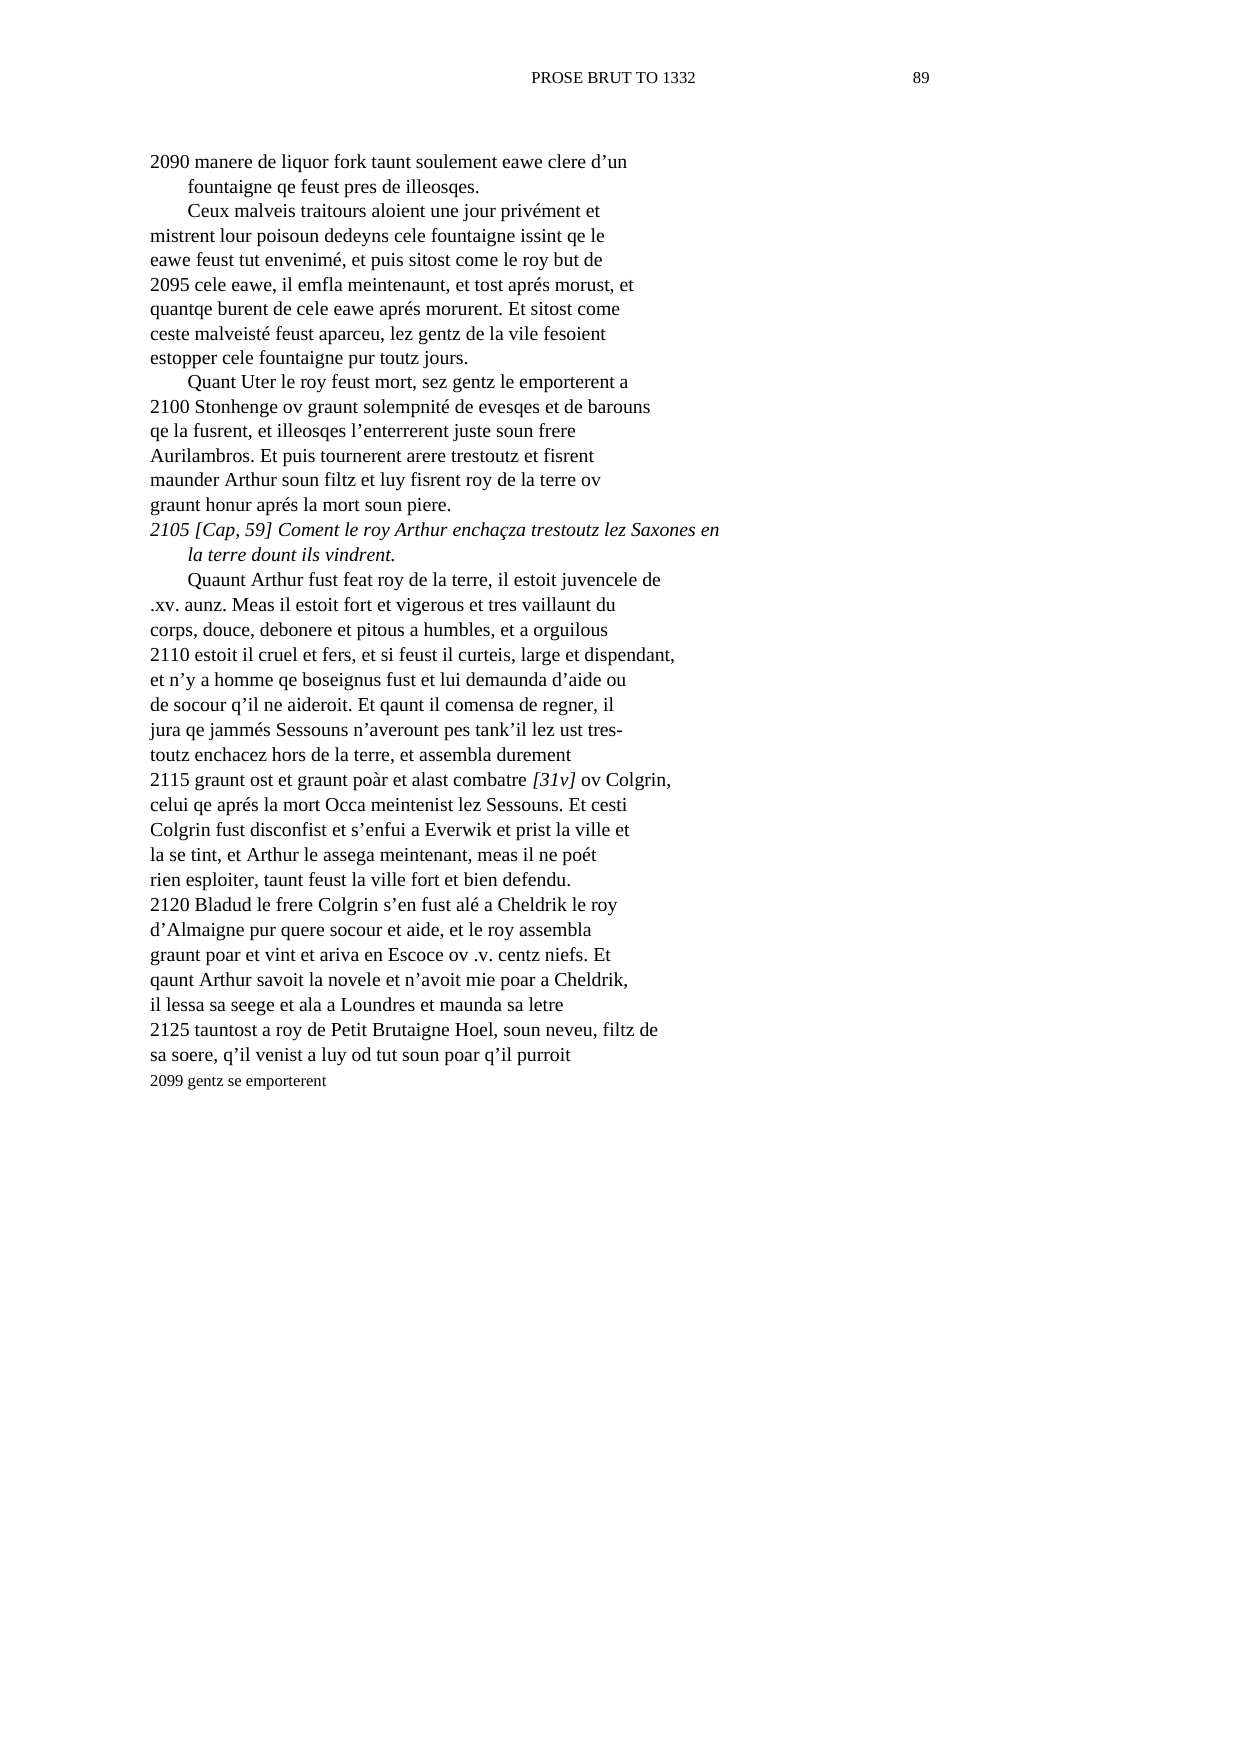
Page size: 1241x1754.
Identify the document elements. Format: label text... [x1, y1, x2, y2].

text 2120 Bladud le frere Colgrin s’en fust alé a Cheldrik le roy d’Almaigne pur quere socour et aide, et le roy assembla graunt poar et vint et ariva en Escoce ov .v. centz niefs. Et qaunt Arthur savoit la novele et n’avoit mie poar a Cheldrik, il lessa sa seege et ala a Loundres et maunda sa letre 2125 tauntost a roy de Petit Brutaigne Hoel, soun neveu, filtz de sa soere, q’il venist a luy od tut soun poar q’il purroit 2099 gentz se emporterent [150, 891, 1090, 1091]
text 2105 [Cap, 59] Coment le roy Arthur enchaçza trestoutz lez Saxones en la terre dount ils vindrent. [150, 516, 1090, 566]
text Quant Uter le roy feust mort, sez gentz le emporterent a 2100 Stonhenge ov graunt solempnité de evesqes et de barouns qe la fusrent, et illeosqes l’enterrerent juste soun frere Aurilambros. Et puis tournerent arere trestoutz et fisrent maunder Arthur soun filtz et luy fisrent roy de la terre ov graunt honur aprés la mort soun piere. [150, 369, 1090, 516]
text Ceux malveis traitours aloient une jour privément et mistrent lour poisoun dedeyns cele fountaigne issint qe le eawe feust tut envenimé, et puis sitost come le roy but de 2095 cele eawe, il emfla meintenaunt, et tost aprés morust, et quantqe burent de cele eawe aprés morurent. Et sitost come ceste malveisté feust aparceu, lez gentz de la vile fesoient estopper cele fountaigne pur toutz jours. [150, 198, 1090, 369]
text Quaunt Arthur fust feat roy de la terre, il estoit juvencele de .xv. aunz. Meas il estoit fort et vigerous et tres vaillaunt du corps, douce, debonere et pitous a humbles, et a orguilous 2110 estoit il cruel et fers, et si feust il curteis, large et dispendant, et n’y a homme qe boseignus fust et lui demaunda d’aide ou de socour q’il ne aideroit. Et qaunt il comensa de regner, il jura qe jammés Sessouns n’averount pes tank’il lez ust tres- toutz enchacez hors de la terre, et assembla durement 2115 graunt ost et graunt poàr et alast combatre [31v] ov Colgrin, celui qe aprés la mort Occa meintenist lez Sessouns. Et cesti Colgrin fust disconfist et s’enfui a Everwik et prist la ville et la se tint, et Arthur le assega meintenant, meas il ne poét rien esploiter, taunt feust la ville fort et bien defendu. [150, 566, 1090, 891]
text 2090 manere de liquor fork taunt soulement eawe clere d’un fountaigne qe feust pres de illeosqes. [150, 149, 1090, 198]
